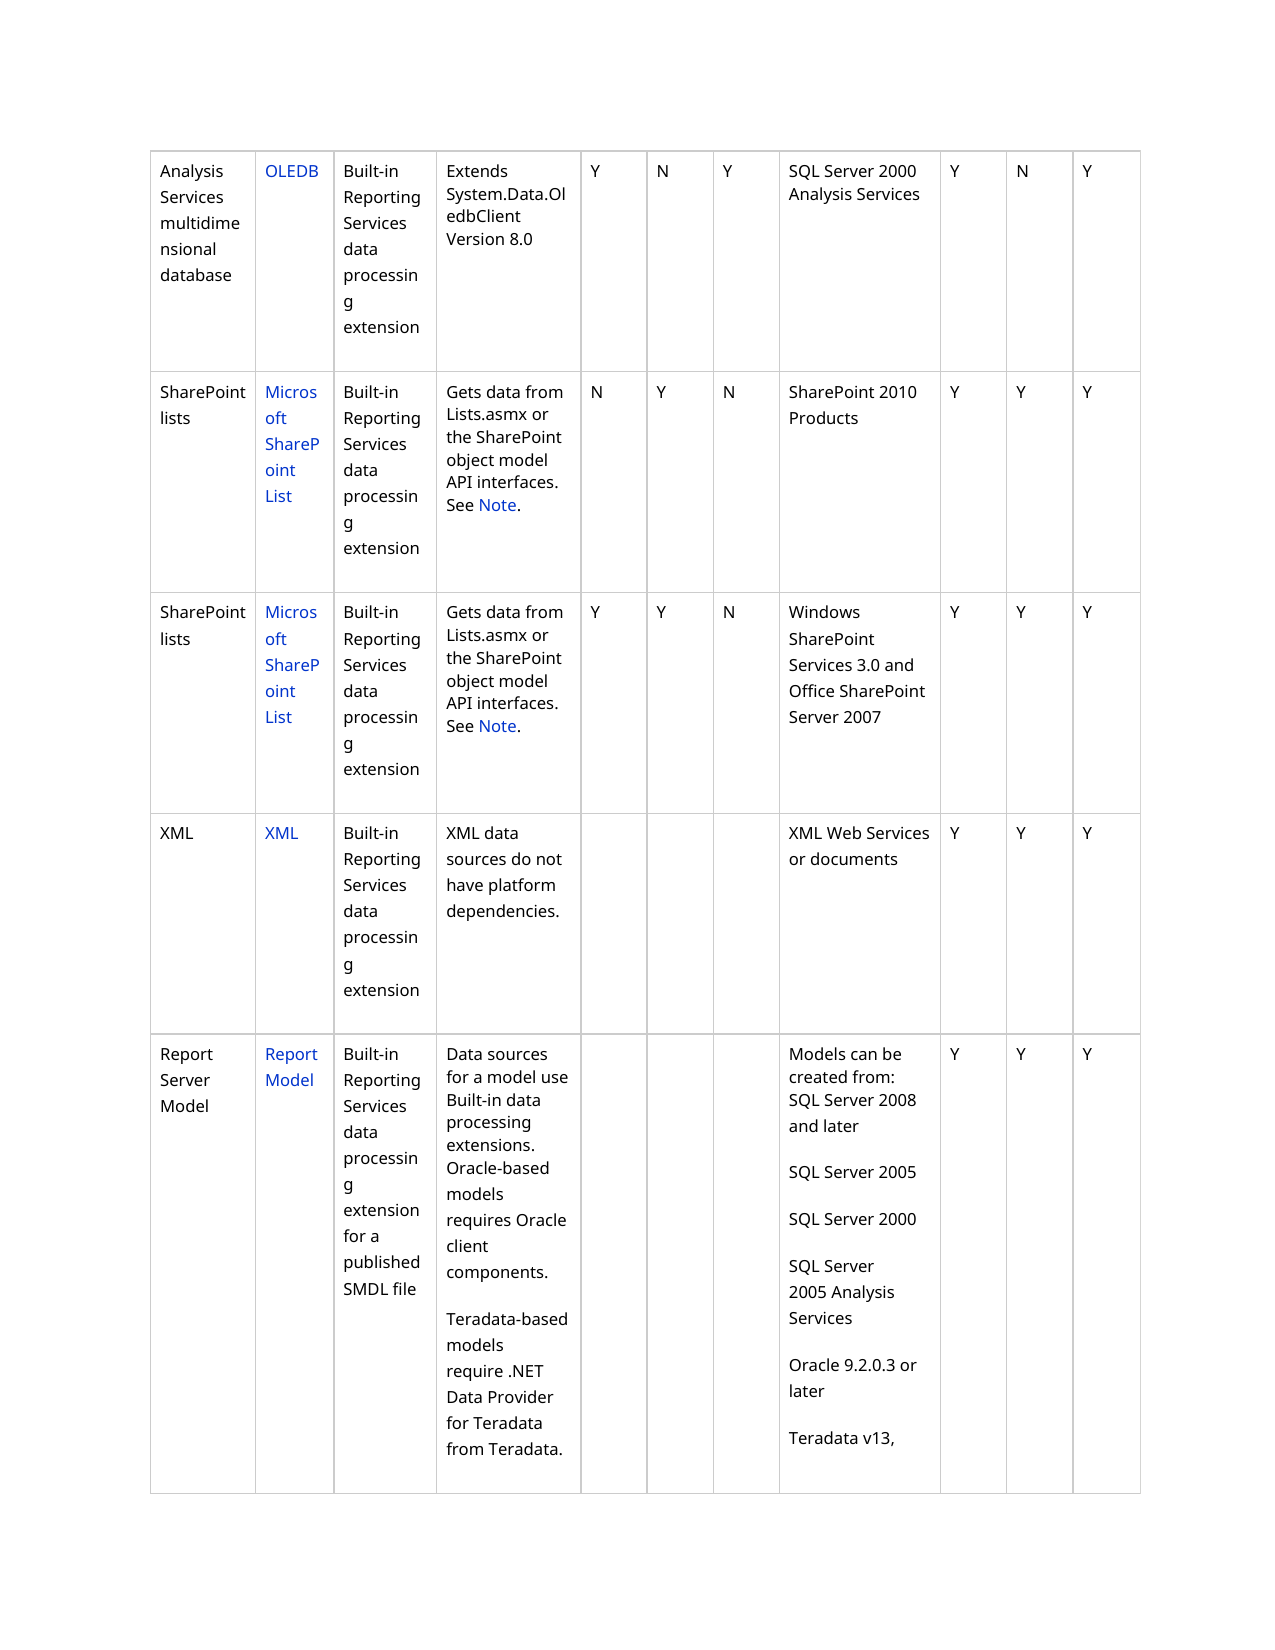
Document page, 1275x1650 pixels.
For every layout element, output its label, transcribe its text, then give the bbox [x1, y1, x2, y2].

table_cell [151, 152, 255, 371]
table_cell Built-in Reporting Services data processing extension [335, 814, 436, 1033]
table_cell Y [941, 1035, 1006, 1493]
table_cell Y [648, 372, 713, 592]
table_cell Y [648, 593, 713, 812]
table_cell Gets data from Lists.asmx or the SharePoint object model API interfaces. See Note. [437, 372, 580, 592]
table_cell Report Model [256, 1035, 333, 1493]
table_cell Y [941, 152, 1006, 371]
table_cell OLEDB [256, 152, 333, 371]
table_cell [648, 814, 713, 1033]
table_cell [648, 1035, 713, 1493]
table_cell Microsoft SharePoint List [256, 372, 333, 592]
table_cell Built-in Reporting Services data processing extension [335, 372, 436, 592]
table_cell Y [941, 372, 1006, 592]
table_cell Y [1007, 593, 1072, 812]
table_cell Y [1007, 1035, 1072, 1493]
table_cell XML [256, 814, 333, 1033]
table_cell Y [582, 593, 646, 812]
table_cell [780, 1035, 940, 1493]
table_cell N [714, 593, 779, 812]
table_cell Y [582, 152, 646, 371]
table_cell N [648, 152, 713, 371]
table_cell XML Web Services or documents [780, 814, 940, 1033]
table_cell Extends System.Data.OledbClient Version 8.0 [437, 152, 580, 371]
table_cell Gets data from Lists.asmx or the SharePoint object model API interfaces. See Note. [437, 593, 580, 812]
table_cell [714, 814, 779, 1033]
table_cell Y [1074, 152, 1140, 371]
table_cell Y [1074, 1035, 1140, 1493]
table_cell XML [151, 814, 255, 1033]
table_cell [582, 814, 646, 1033]
table_cell [582, 1035, 646, 1493]
table_cell Y [1074, 814, 1140, 1033]
table_cell Microsoft SharePoint List [256, 593, 333, 812]
table_cell Y [941, 814, 1006, 1033]
table_cell Built-in Reporting Services data processing extension [335, 593, 436, 812]
table_cell SharePoint lists [151, 593, 255, 812]
table_cell Y [1007, 814, 1072, 1033]
table_cell N [714, 372, 779, 592]
table_cell N [1007, 152, 1072, 371]
table_cell Y [1007, 372, 1072, 592]
table_cell Y [1074, 372, 1140, 592]
table_cell XML data sources do not have platform dependencies. [437, 814, 580, 1033]
table_cell Y [1074, 593, 1140, 812]
table_cell SharePoint 2010 Products [780, 372, 940, 592]
table_cell Y [714, 152, 779, 371]
table_cell Report Server Model [151, 1035, 255, 1493]
table_cell SharePoint lists [151, 372, 255, 592]
table_cell SQL Server 2000 Analysis Services [780, 152, 940, 371]
table_cell Y [941, 593, 1006, 812]
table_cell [335, 152, 436, 371]
table_cell N [582, 372, 646, 592]
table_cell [437, 1035, 580, 1493]
table_cell Windows SharePoint Services 3.0 and Office SharePoint Server 2007 [780, 593, 940, 812]
table_cell [714, 1035, 779, 1493]
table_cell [335, 1035, 436, 1493]
